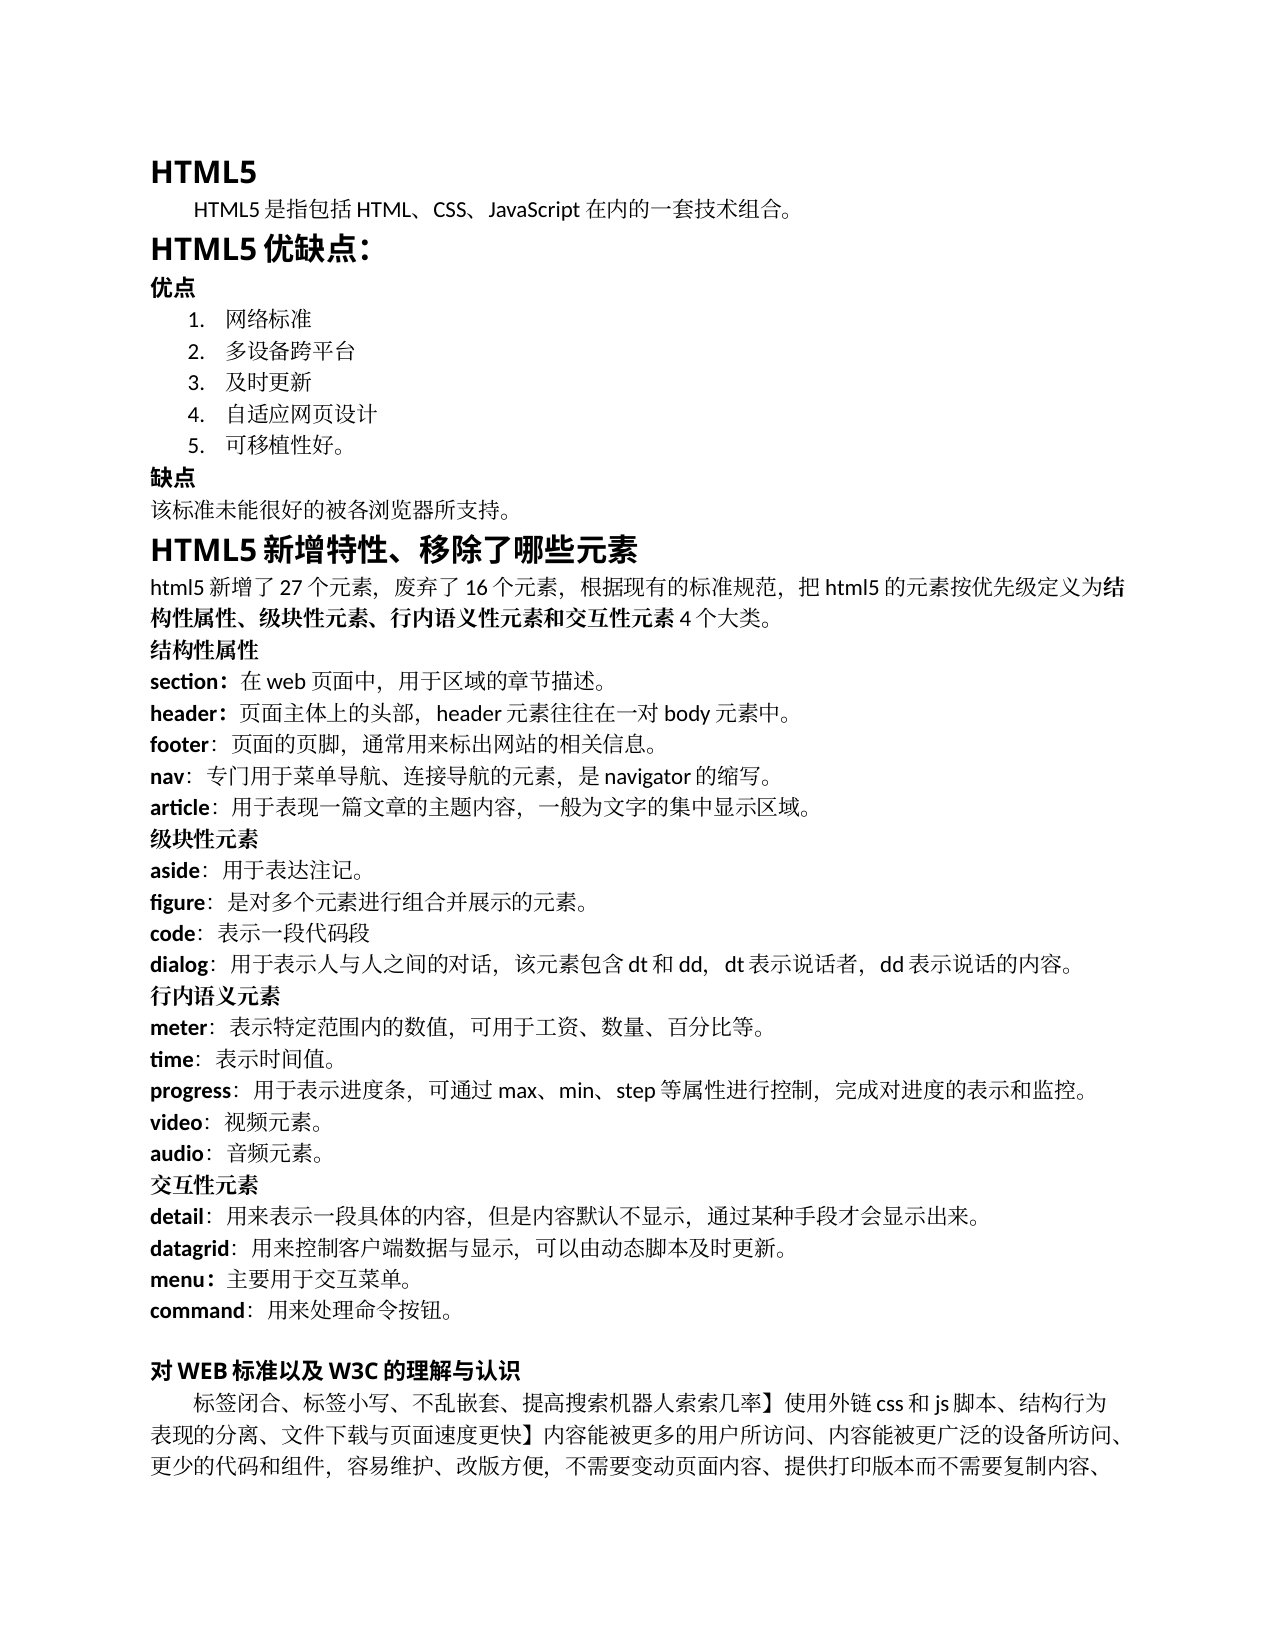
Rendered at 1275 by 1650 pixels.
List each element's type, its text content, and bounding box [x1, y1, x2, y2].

text video：视频元素。 [150, 1105, 1125, 1136]
text article：用于表现一篇文章的主题内容，一般为文字的集中显示区域。 [150, 790, 1125, 822]
text HTML5是指包括HTML、CSS、JavaScript在内的一套技术组合。 [150, 193, 1125, 224]
text footer：页面的页脚，通常用来标出网站的相关信息。 [150, 727, 1125, 759]
text 级块性元素 [150, 822, 1125, 853]
text header：页面主体上的头部，header元素往往在一对body元素中。 [150, 696, 1125, 727]
text menu：主要用于交互菜单。 [150, 1262, 1125, 1294]
text nav：专门用于菜单导航、连接导航的元素，是navigator的缩写。 [150, 759, 1125, 790]
text aside：用于表达注记。 [150, 853, 1125, 885]
list 网络标准 [187, 303, 1125, 334]
text dialog：用于表示人与人之间的对话，该元素包含dt和dd，dt表示说话者，dd表示说话的内容。 [150, 948, 1125, 979]
text figure：是对多个元素进行组合并展示的元素。 [150, 885, 1125, 916]
list 自适应网页设计 [187, 397, 1125, 428]
text 行内语义元素 [150, 979, 1125, 1011]
text time：表示时间值。 [150, 1042, 1125, 1073]
text progress：用于表示进度条，可通过max、min、step等属性进行控制，完成对进度的表示和监控。 [150, 1073, 1125, 1105]
list 可移植性好。 [187, 428, 1125, 460]
text section：在web页面中，用于区域的章节描述。 [150, 664, 1125, 696]
text 结构性属性 [150, 633, 1125, 664]
text command：用来处理命令按钮。 [150, 1294, 1125, 1325]
text html5新增了27个元素，废弃了16个元素，根据现有的标准规范，把html5的元素按优先级定义为结构性属性、级块性元素、行内语义性元素和交互性元素4个大类。 [150, 570, 1125, 633]
text 该标准未能很好的被各浏览器所支持。 [150, 493, 1125, 525]
text detail：用来表示一段具体的内容，但是内容默认不显示，通过某种手段才会显示出来。 [150, 1199, 1125, 1231]
text datagrid：用来控制客户端数据与显示，可以由动态脚本及时更新。 [150, 1231, 1125, 1262]
text code：表示一段代码段 [150, 916, 1125, 948]
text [150, 1386, 1125, 1481]
list 及时更新 [187, 366, 1125, 397]
text audio：音频元素。 [150, 1136, 1125, 1168]
text 交互性元素 [150, 1168, 1125, 1199]
list 多设备跨平台 [187, 334, 1125, 366]
text meter：表示特定范围内的数值，可用于工资、数量、百分比等。 [150, 1011, 1125, 1042]
